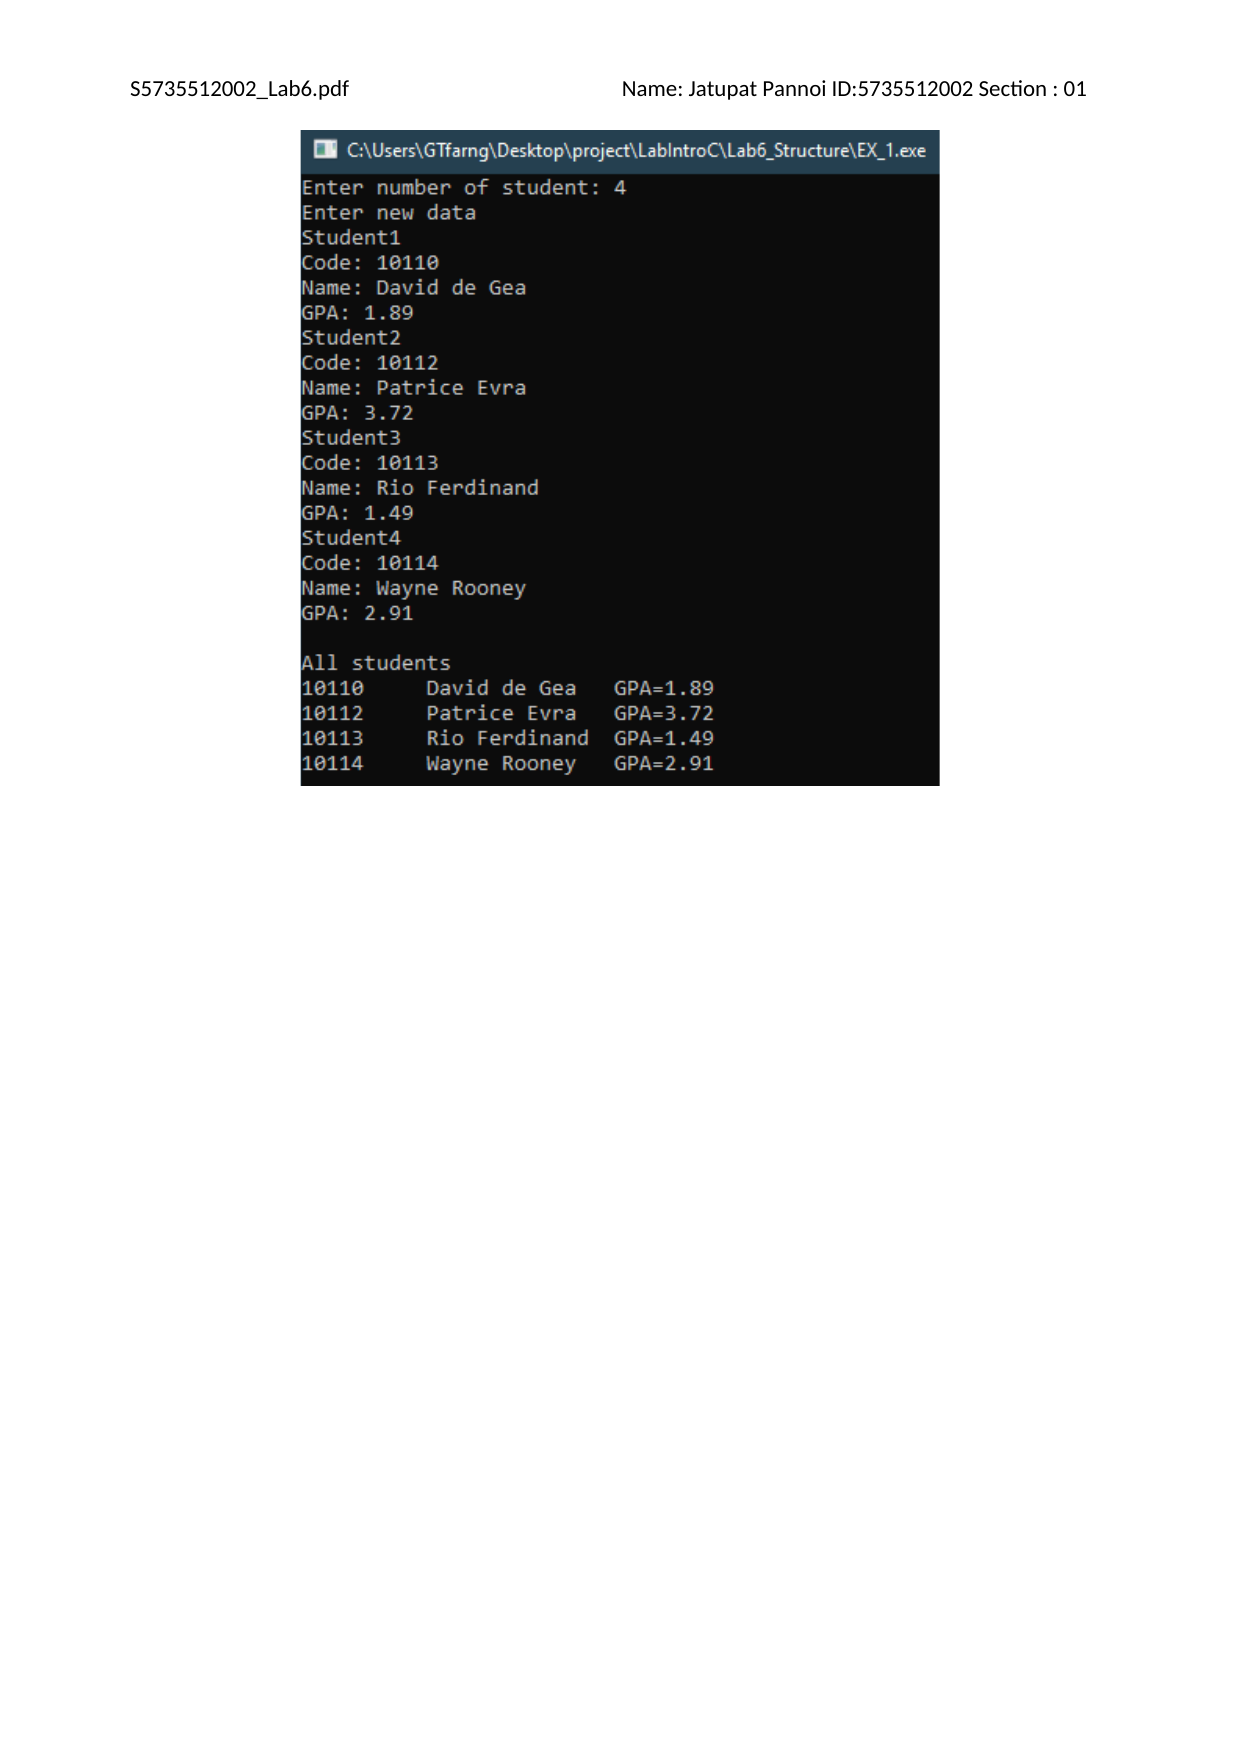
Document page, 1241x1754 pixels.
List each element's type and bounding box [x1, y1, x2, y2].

picture [300, 130, 940, 786]
